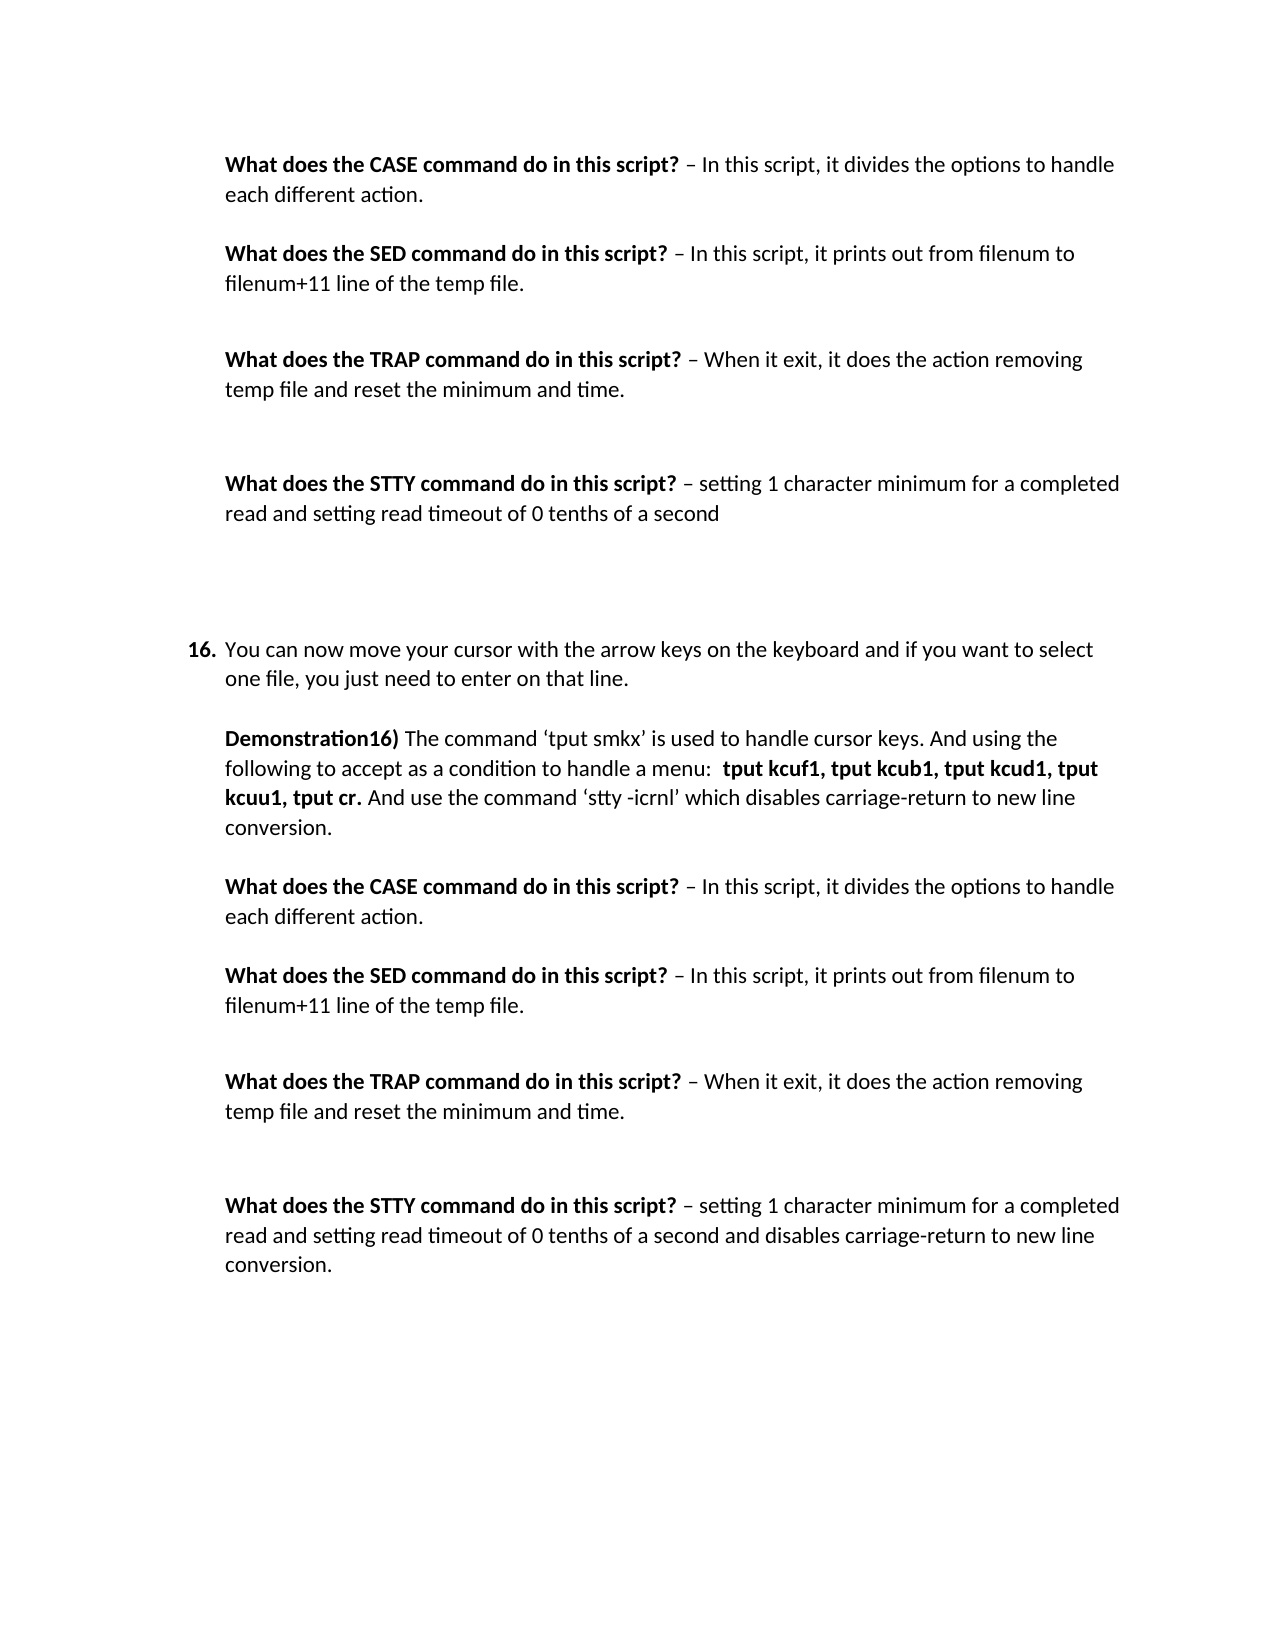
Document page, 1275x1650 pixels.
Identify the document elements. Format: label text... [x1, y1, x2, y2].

text What does the TRAP command do in this script? – When it exit, it does the action removing temp file and reset the minimum and time. [225, 1067, 1125, 1125]
text What does the TRAP command do in this script? – When it exit, it does the action removing temp file and reset the minimum and time. [225, 345, 1125, 403]
list Demonstration16) The command ‘tput smkx’ is used to handle cursor keys. And using the following to accept as a condition to handle a menu: tput kcuf1, tput kcub1, tput kcud1, tput kcuu1, tput cr. And use the command ‘stty -icrnl’ which disables carriage-return to new line conversion. [225, 724, 1125, 841]
list What does the SED command do in this script? – In this script, it prints out from filenum to filenum+11 line of the temp file. [225, 239, 1125, 297]
list You can now move your cursor with the arrow keys on the keyboard and if you want to select one file, you just need to enter on that line. [187, 635, 1125, 693]
list What does the STTY command do in this script? – setting 1 character minimum for a completed read and setting read timeout of 0 tenths of a second and disables carriage-return to new line conversion. [225, 1191, 1125, 1278]
text What does the STTY command do in this script? – setting 1 character minimum for a completed read and setting read timeout of 0 tenths of a second [225, 469, 1125, 527]
list What does the CASE command do in this script? – In this script, it divides the options to handle each different action. [225, 150, 1125, 208]
list What does the SED command do in this script? – In this script, it prints out from filenum to filenum+11 line of the temp file. [225, 961, 1125, 1019]
list What does the CASE command do in this script? – In this script, it divides the options to handle each different action. [225, 872, 1125, 930]
